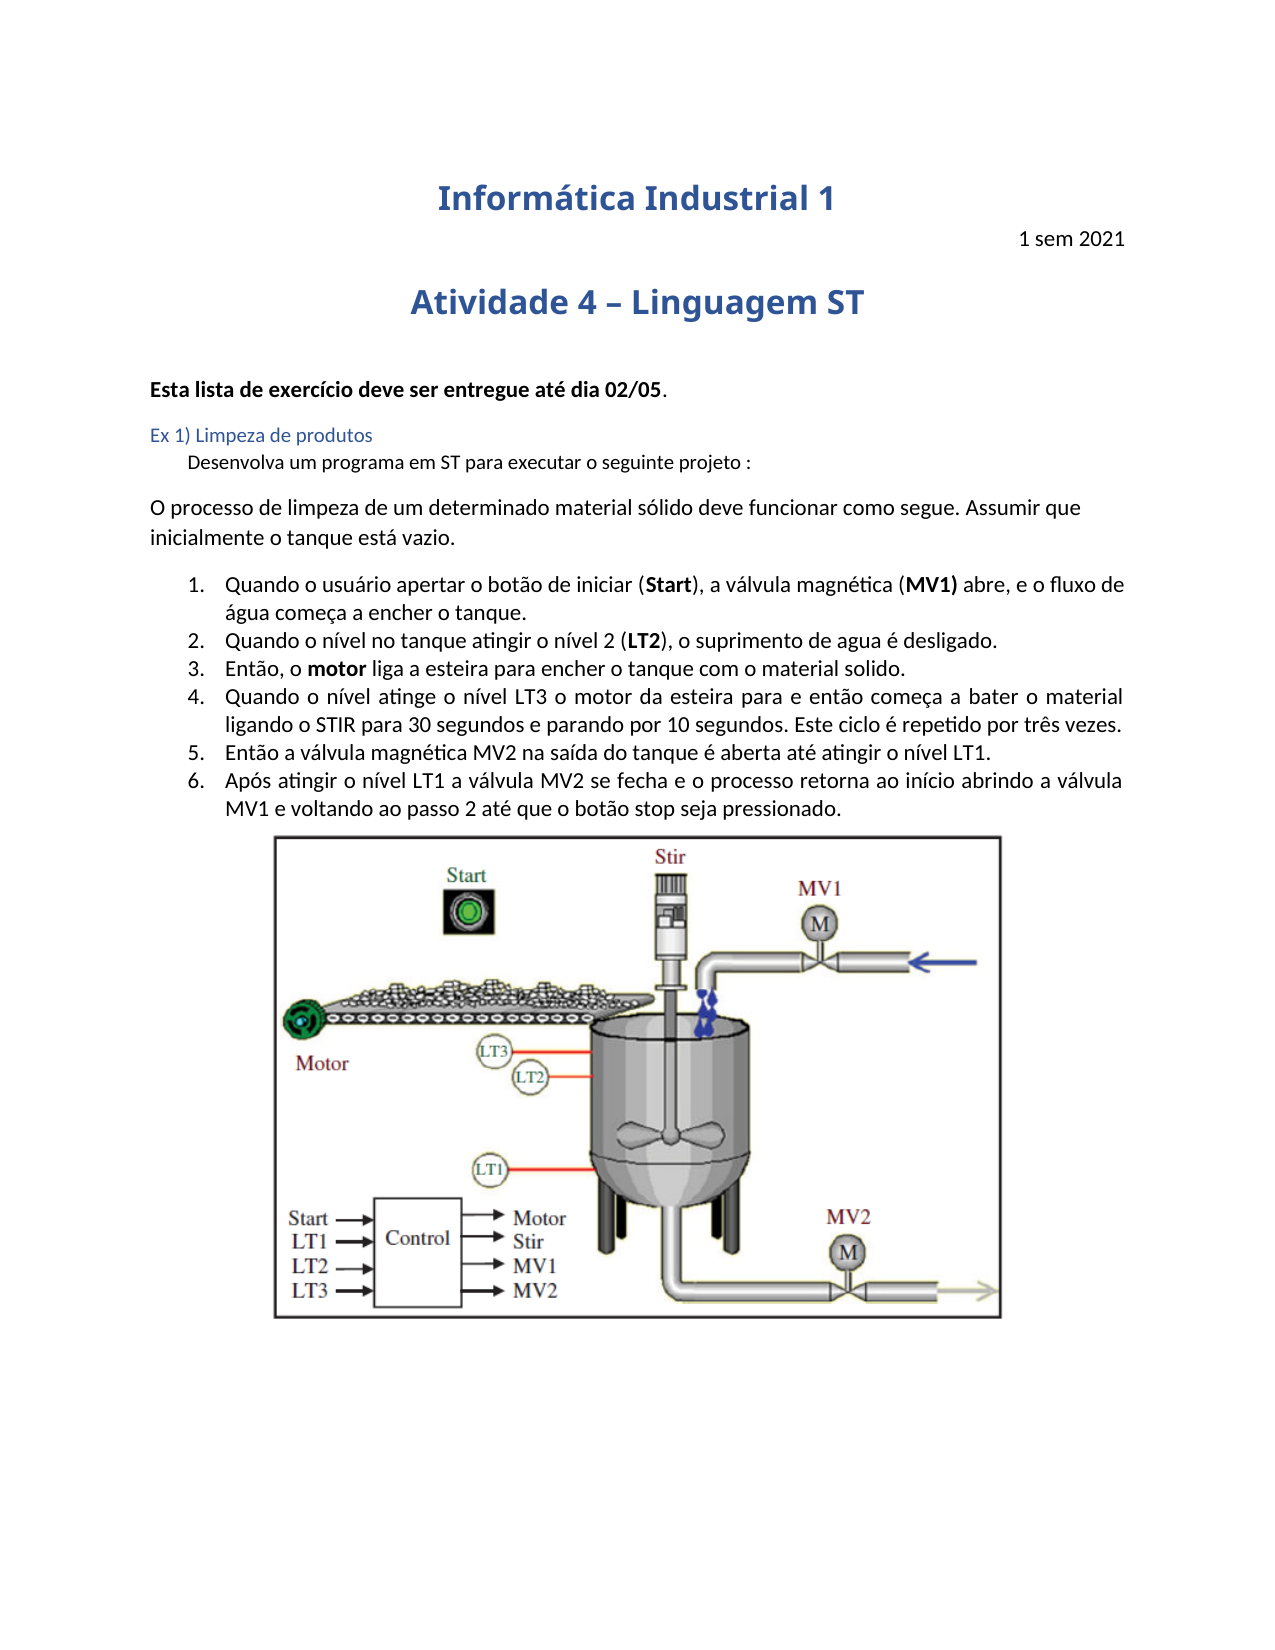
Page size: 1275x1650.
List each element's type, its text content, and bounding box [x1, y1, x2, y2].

list Então, o motor liga a esteira para encher o tanque com o material solido. [187, 654, 1125, 682]
list Após atingir o nível LT1 a válvula MV2 se fecha e o processo retorna ao início abrindo a válvula MV1 e voltando ao passo 2 até que o botão stop seja pressionado. [187, 767, 1125, 823]
text Desenvolva um programa em ST para executar o seguinte projeto : [187, 449, 1125, 475]
list Quando o usuário apertar o botão de iniciar (Start), a válvula magnética (MV1) abre, e o fluxo de água começa a encher o tanque. [187, 570, 1125, 626]
list Então a válvula magnética MV2 na saída do tanque é aberta até atingir o nível LT1. [187, 738, 1125, 767]
subtitle Informática Industrial 1 [150, 175, 1125, 220]
subtitle Atividade 4 – Linguagem ST [150, 279, 1125, 324]
list Quando o nível atinge o nível LT3 o motor da esteira para e então começa a bater o material ligando o STIR para 30 segundos e parando por 10 segundos. Este ciclo é repetido por três vezes. [187, 682, 1125, 738]
text 1 sem 2021 [150, 224, 1125, 252]
subtitle Ex 1) Limpeza de produtos [150, 422, 1125, 447]
list Quando o nível no tanque atingir o nível 2 (LT2), o suprimento de agua é desligado. [187, 626, 1125, 654]
text O processo de limpeza de um determinado material sólido deve funcionar como segue. Assumir que inicialmente o tanque está vazio. [150, 493, 1125, 552]
text Esta lista de exercício deve ser entregue até dia 02/05. [150, 375, 1125, 403]
